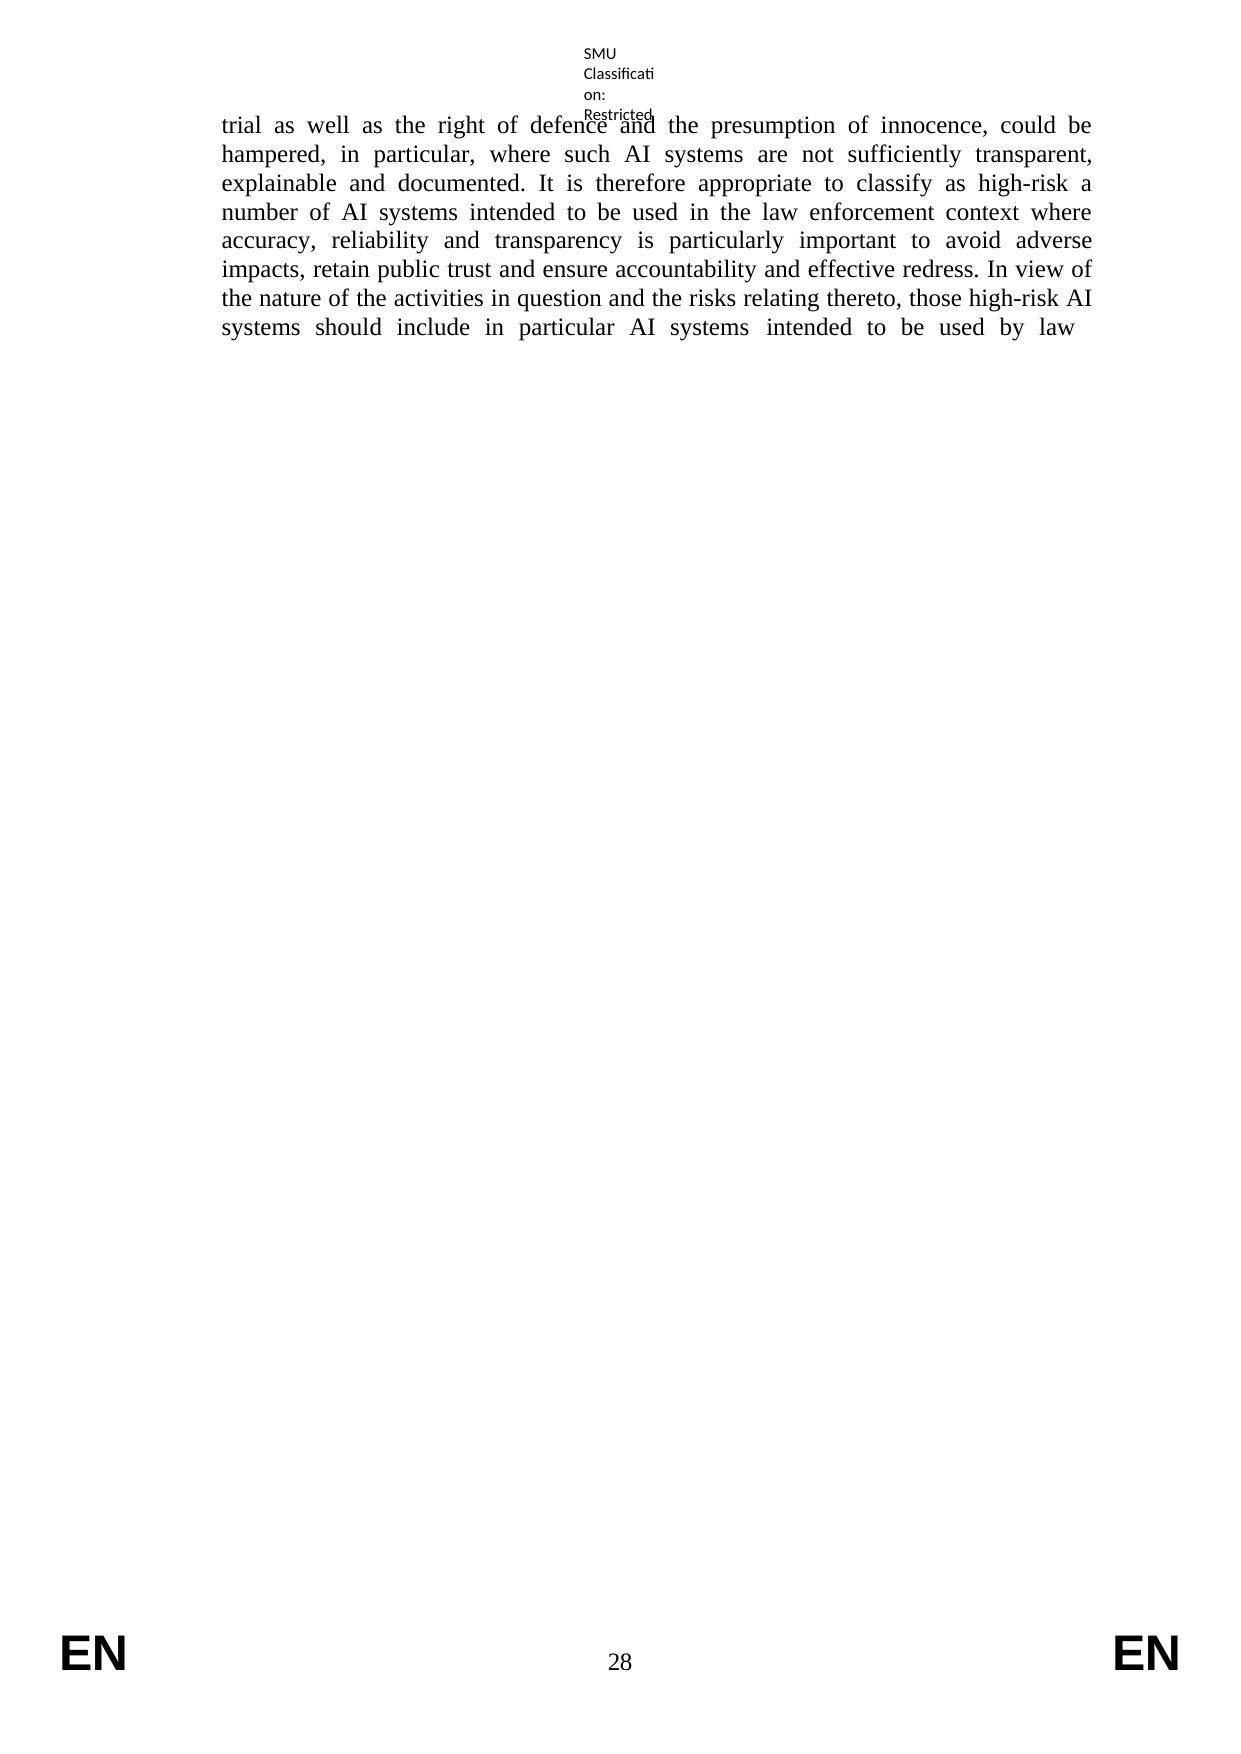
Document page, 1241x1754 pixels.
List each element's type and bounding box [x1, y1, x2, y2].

list [147, 110, 1093, 340]
